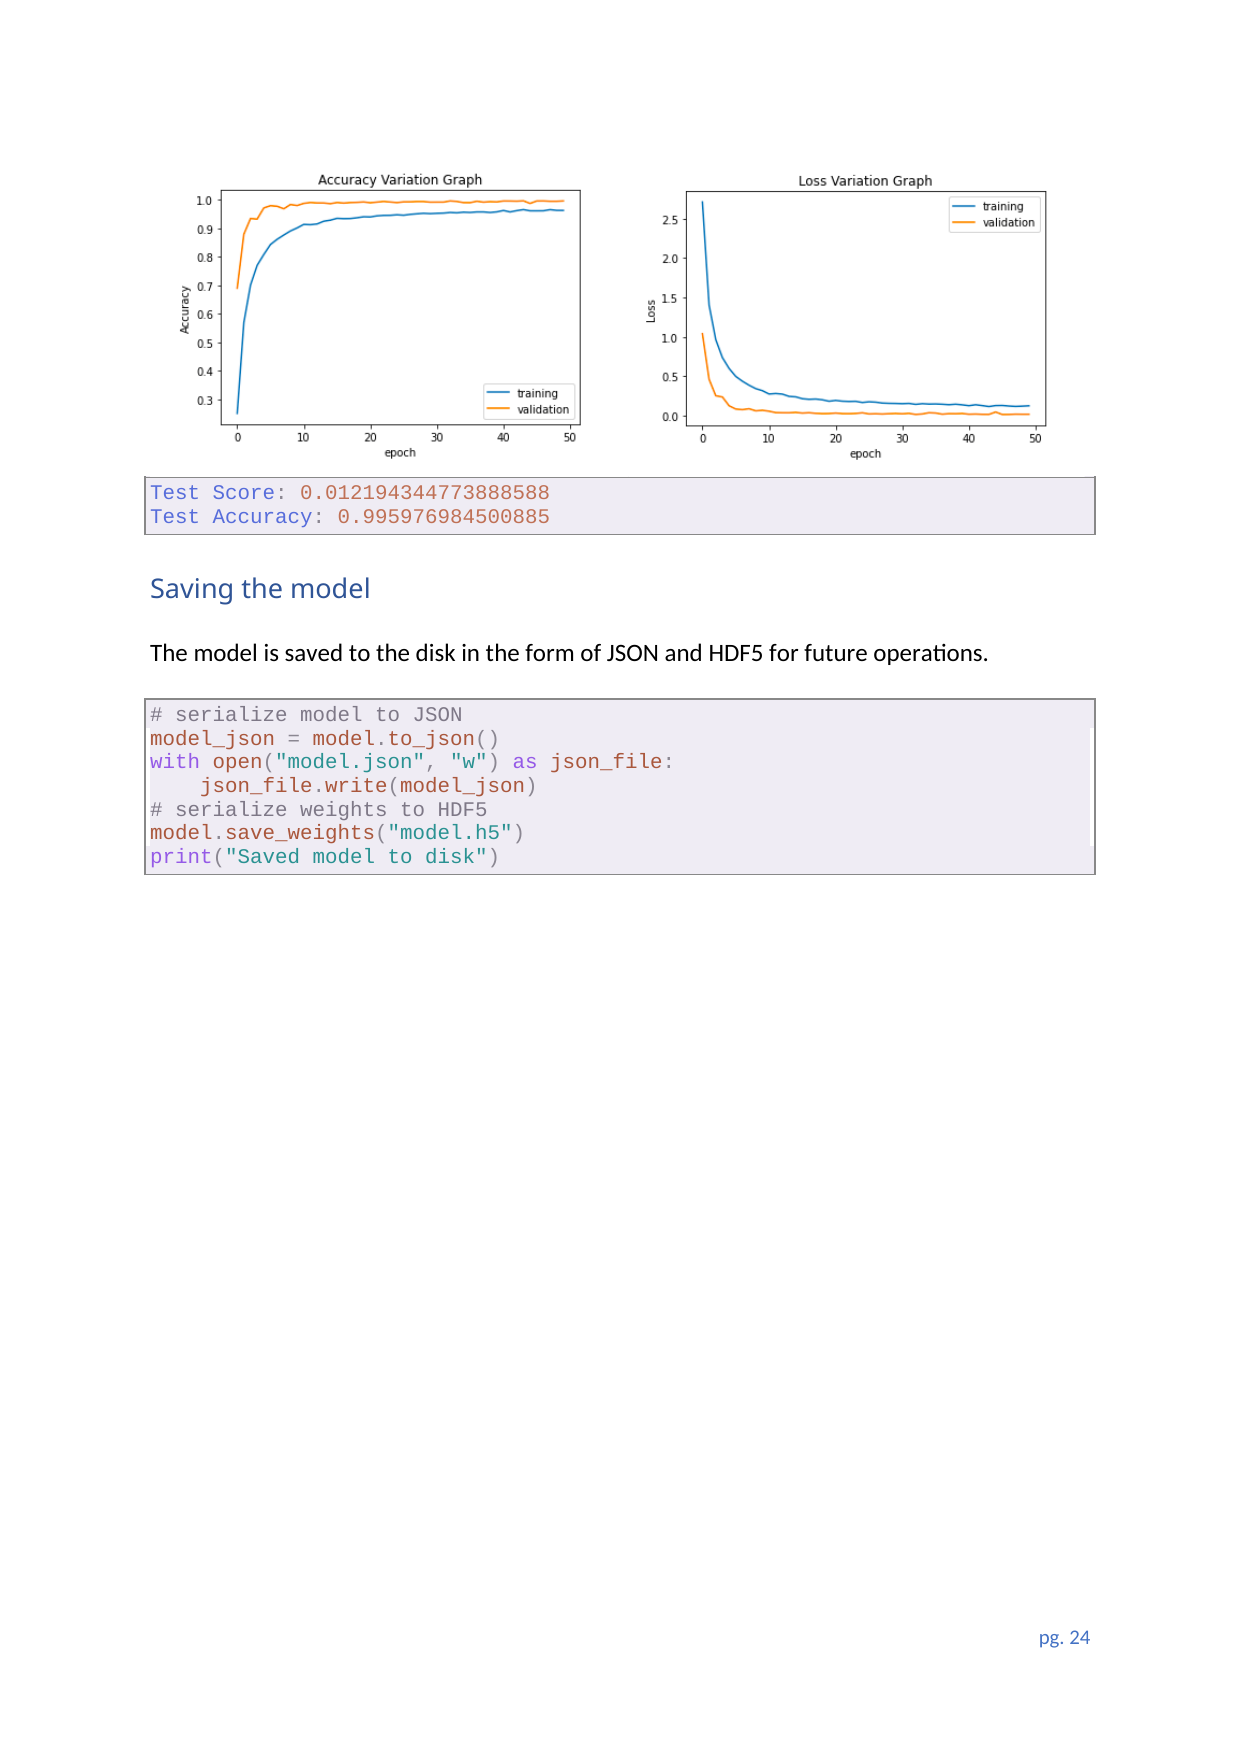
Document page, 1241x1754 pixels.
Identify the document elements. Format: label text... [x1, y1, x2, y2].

text # serialize weights to HDF5 [150, 798, 1090, 822]
text print("Saved model to disk") [146, 840, 1094, 874]
text Test Accuracy: 0.995976984500885 [146, 500, 1094, 534]
picture [150, 150, 1085, 477]
text model_json = model.to_json() [150, 728, 1090, 751]
text json_file.write(model_json) [150, 775, 1090, 798]
text with open("model.json", "w") as json_file: [150, 751, 1090, 775]
text model.save_weights("model.h5") [150, 822, 1090, 840]
text The model is saved to the disk in the form of JSON and HDF5 for future operations. [150, 637, 1090, 668]
text # serialize model to JSON [146, 700, 1094, 728]
subtitle Saving the model [150, 570, 1090, 607]
text Test Score: 0.012194344773888588 [146, 478, 1094, 500]
